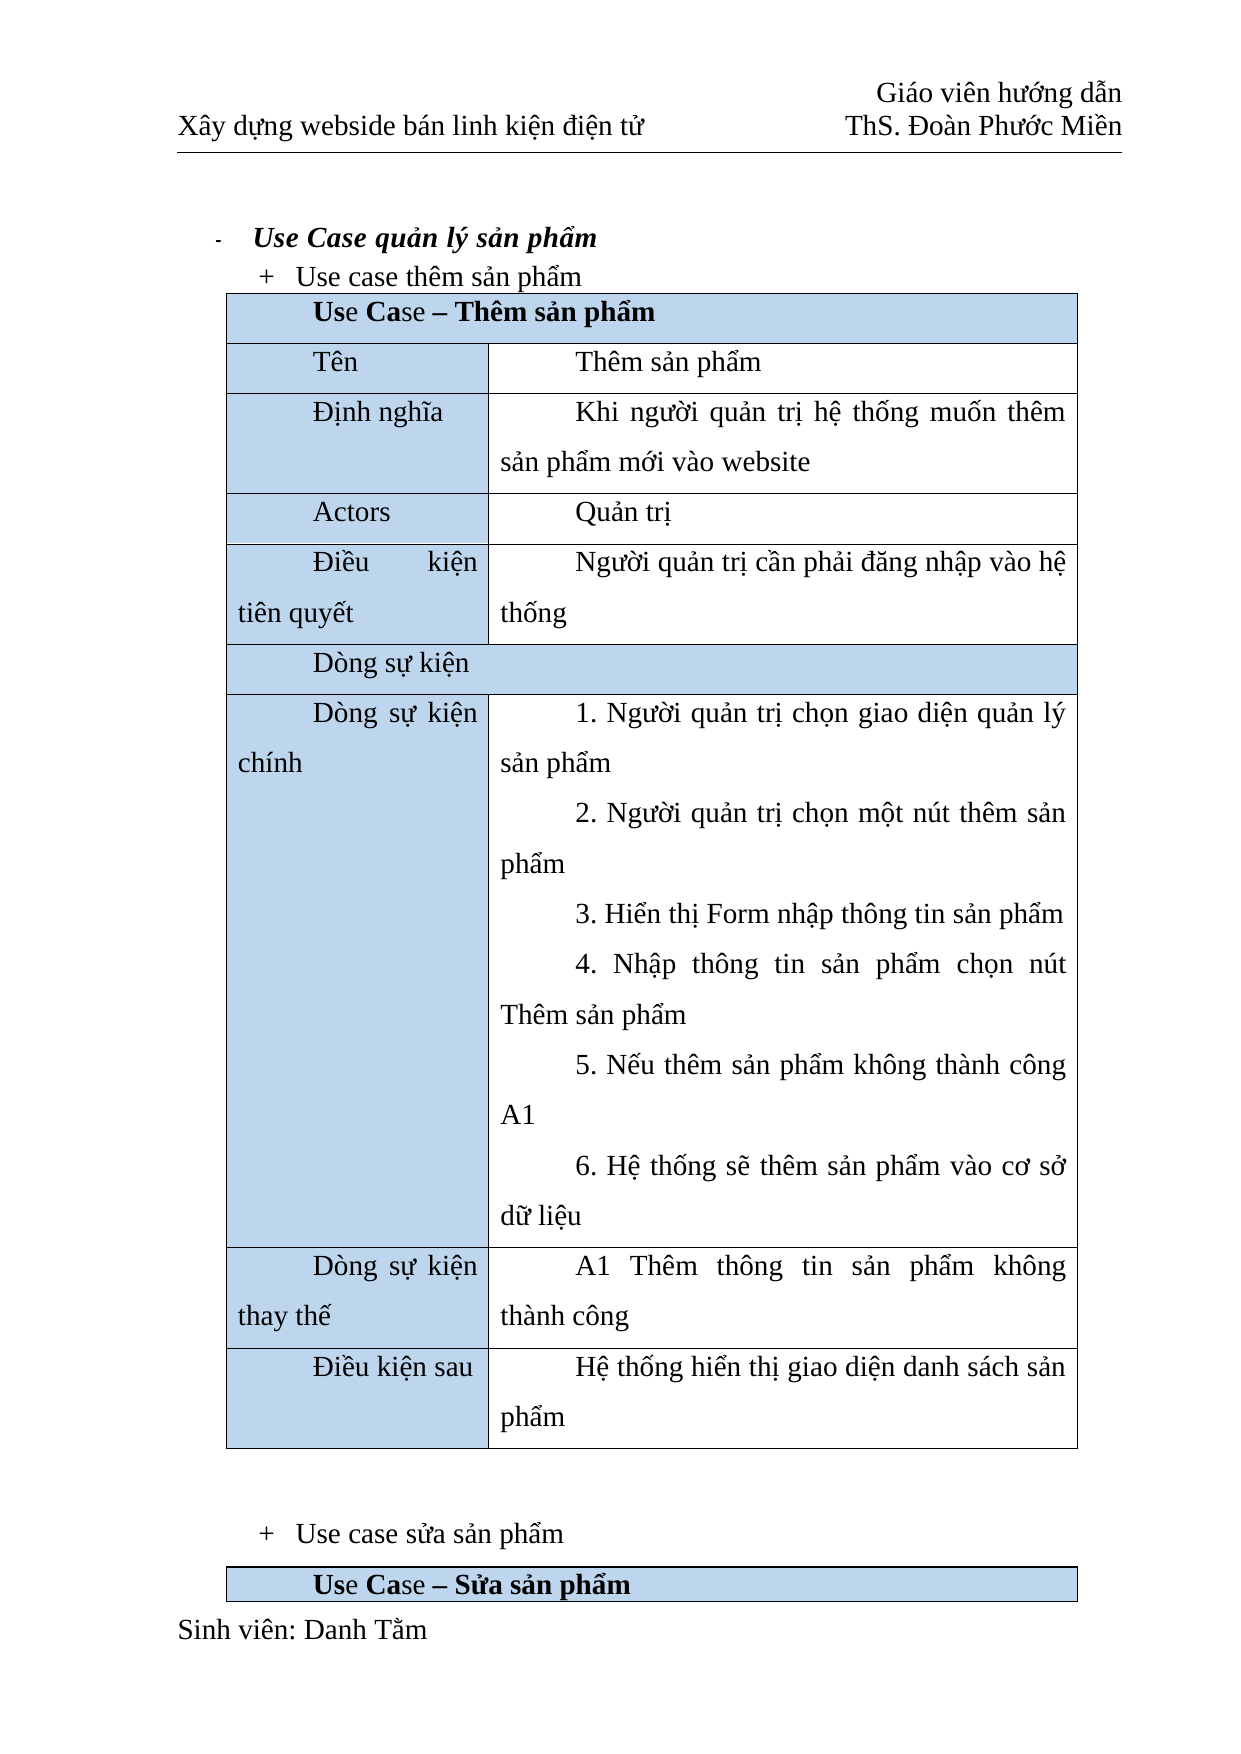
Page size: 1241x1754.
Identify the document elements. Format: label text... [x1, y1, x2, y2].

table_cell Actors [227, 494, 488, 543]
table_cell Người quản trị cần phải đăng nhập vào hệ thống [489, 545, 1077, 644]
table_cell Điều kiện tiên quyết [227, 545, 488, 644]
list Use case sửa sản phẩm [258, 1516, 1122, 1549]
table_cell Quản trị [489, 494, 1077, 543]
table_cell 1. Người quản trị chọn giao diện quản lý sản phẩm 2. Người quản trị chọn một nút thêm sản phẩm 3. Hiển thị Form nhập thông tin sản phẩm 4. Nhập thông tin sản phẩm chọn nút Thêm sản phẩm 5. Nếu thêm sản phẩm không thành công A1 6. Hệ thống sẽ thêm sản phẩm vào cơ sở dữ liệu [489, 695, 1077, 1247]
table_cell Thêm sản phẩm [489, 344, 1077, 393]
table_header Use Case – Thêm sản phẩm [227, 294, 1077, 343]
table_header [227, 1568, 1077, 1601]
table_cell Điều kiện sau [227, 1349, 488, 1448]
table_cell Khi người quản trị hệ thống muốn thêm sản phẩm mới vào website [489, 394, 1077, 493]
table_cell Tên [227, 344, 488, 393]
list Use case thêm sản phẩm [258, 259, 1122, 293]
table_cell A1 Thêm thông tin sản phẩm không thành công [489, 1248, 1077, 1348]
table_cell Dòng sự kiện chính [227, 695, 488, 1247]
table_cell Định nghĩa [227, 394, 488, 493]
table_cell Dòng sự kiện [227, 645, 1077, 694]
table_cell Hệ thống hiển thị giao diện danh sách sản phẩm [489, 1349, 1077, 1448]
table_cell Dòng sự kiện thay thế [227, 1248, 488, 1348]
list Use Case quản lý sản phẩm [215, 221, 1122, 254]
